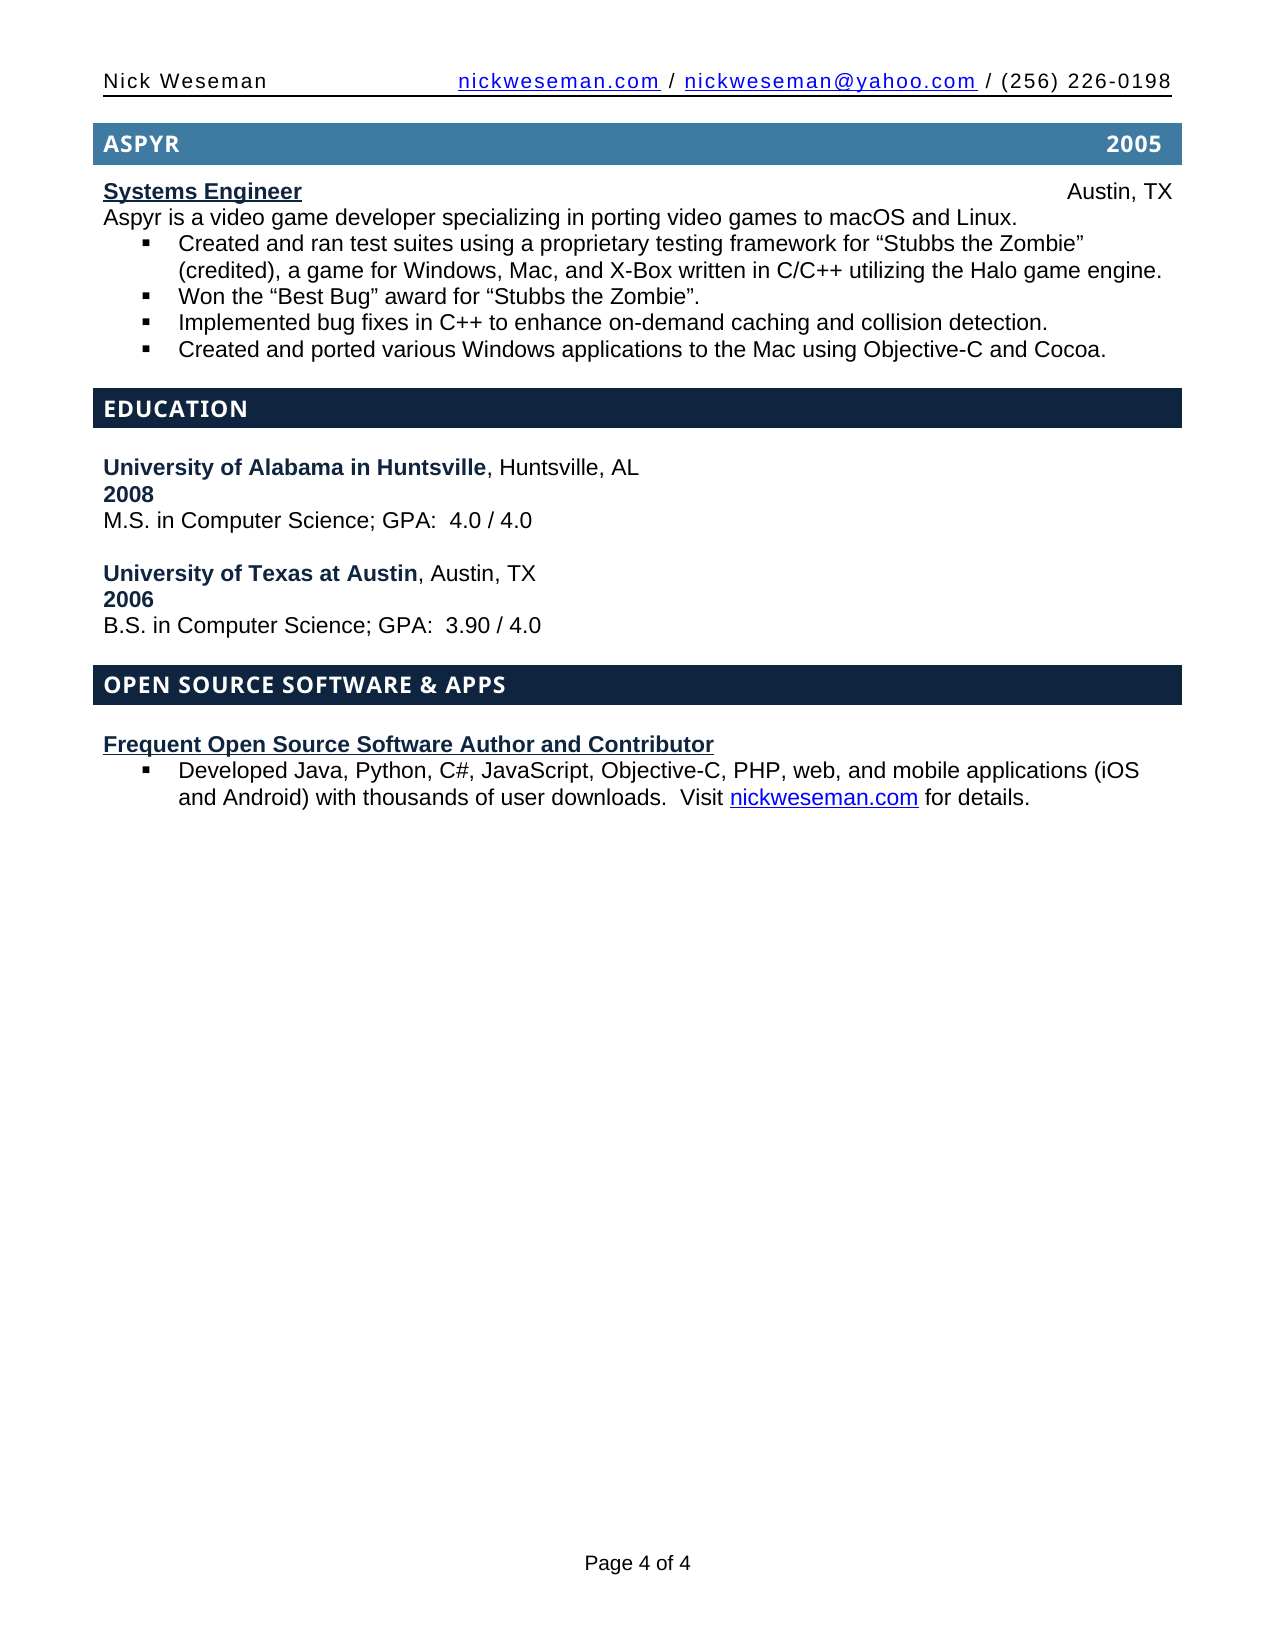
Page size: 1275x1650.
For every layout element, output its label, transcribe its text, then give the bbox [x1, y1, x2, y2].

subtitle EDUCATION [95, 391, 1180, 426]
text Frequent Open Source Software Author and Contributor [103, 731, 1172, 757]
list Implemented bug fixes in C++ to enhance on-demand caching and collision detection. [141, 309, 1172, 336]
text University of Texas at Austin, Austin, TX 2006 [103, 560, 1172, 612]
text Systems Engineer Austin, TX [103, 178, 1172, 204]
text University of Alabama in Huntsville, Huntsville, AL 2008 [103, 454, 1172, 507]
list Created and ran test suites using a proprietary testing framework for “Stubbs the Zombie” (credited), a game for Windows, Mac, and X-Box written in C/C++ utilizing the Halo game engine. [141, 230, 1172, 283]
list Won the “Best Bug” award for “Stubbs the Zombie”. [141, 283, 1172, 309]
subtitle OPEN SOURCE SOFTWARE & APPS [95, 667, 1180, 703]
list Created and ported various Windows applications to the Mac using Objective-C and Cocoa. [141, 336, 1172, 362]
list Developed Java, Python, C#, JavaScript, Objective-C, PHP, web, and mobile applications (iOS and Android) with thousands of user downloads. Visit nickweseman.com for details. [141, 757, 1172, 810]
text Aspyr is a video game developer specializing in porting video games to macOS and Linux. [103, 204, 1172, 230]
text B.S. in Computer Science; GPA: 3.90 / 4.0 [103, 612, 1172, 639]
subtitle ASPYR 2005 [95, 126, 1180, 163]
text M.S. in Computer Science; GPA: 4.0 / 4.0 [103, 507, 1172, 533]
